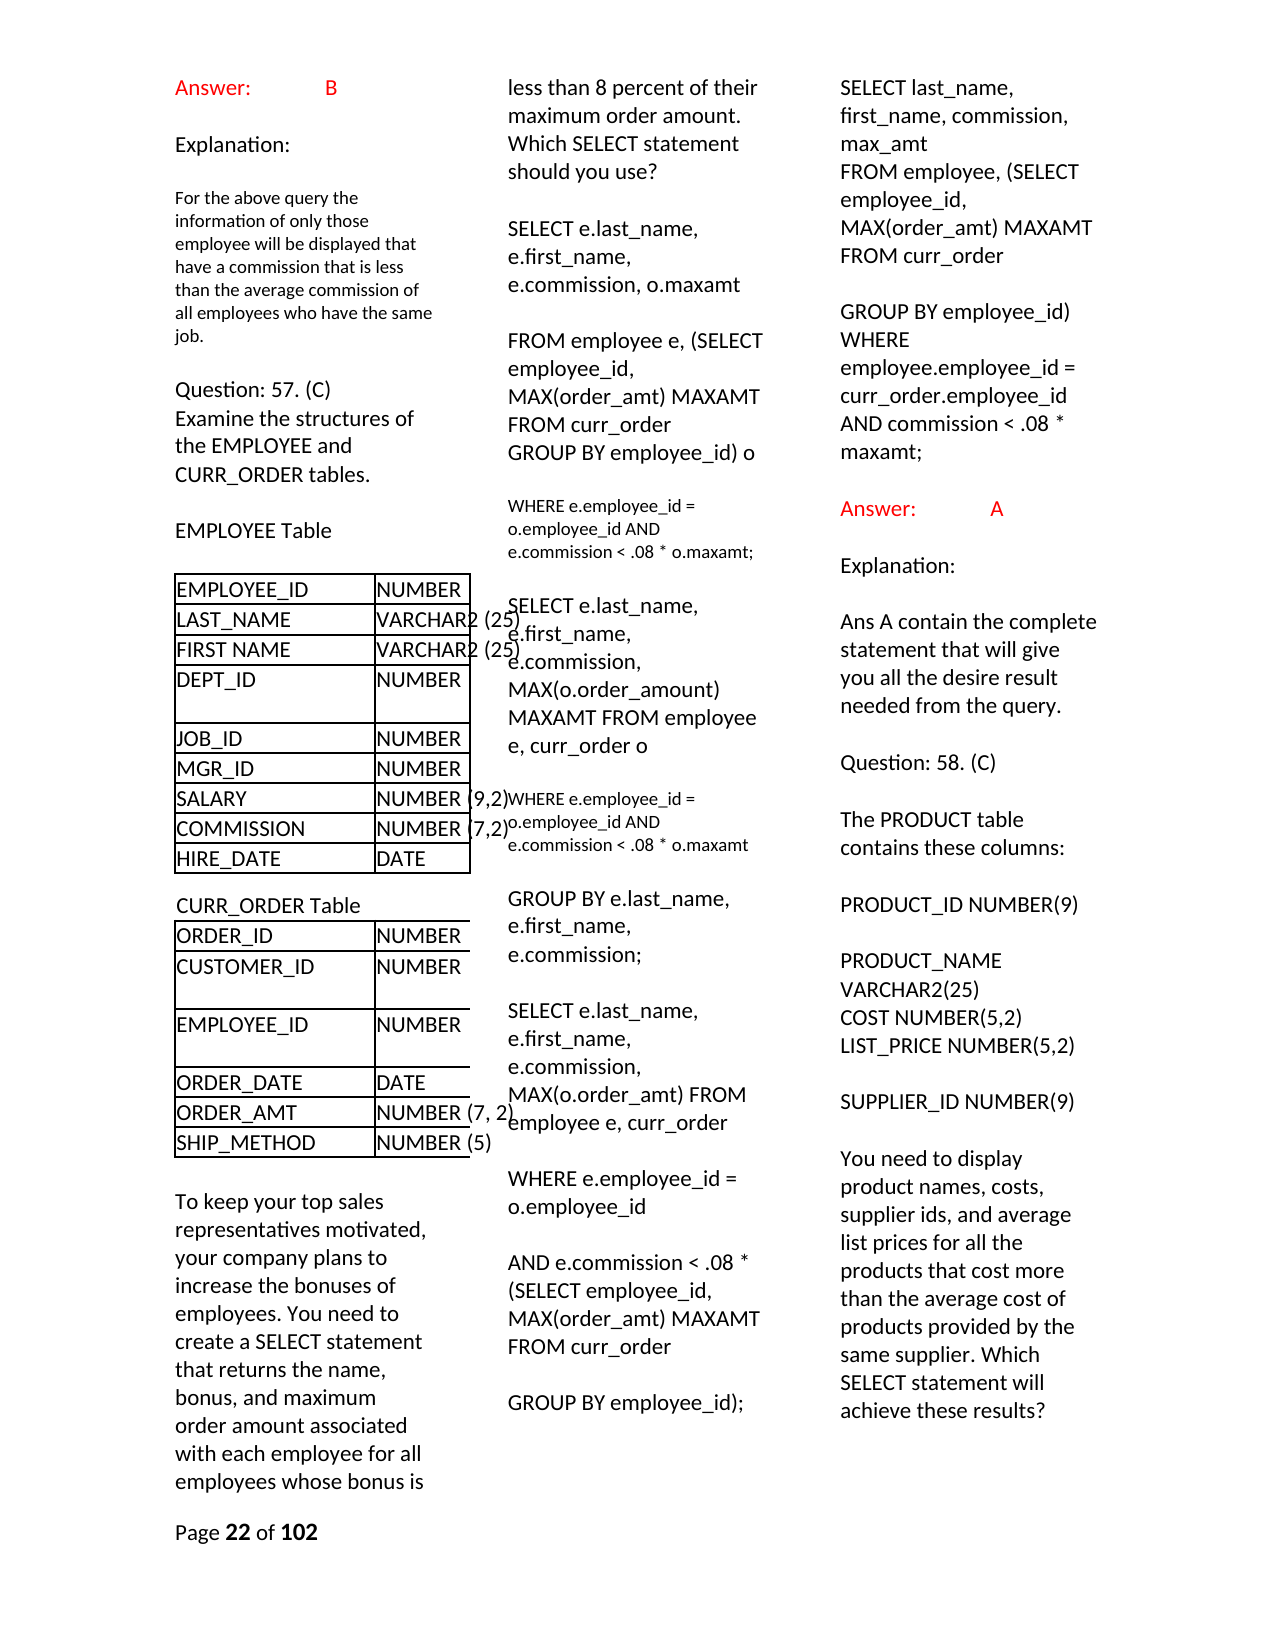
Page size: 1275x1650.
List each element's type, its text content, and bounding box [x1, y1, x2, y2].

text GROUP BY employee_id); [508, 1388, 765, 1416]
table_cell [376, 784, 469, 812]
text EMPLOYEE Table [175, 516, 433, 544]
text The PRODUCT table contains these columns: [840, 805, 1098, 861]
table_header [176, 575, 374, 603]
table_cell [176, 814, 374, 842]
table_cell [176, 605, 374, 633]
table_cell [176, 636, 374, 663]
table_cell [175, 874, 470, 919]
text Explanation: [175, 130, 433, 158]
text SELECT e.last_name, e.first_name, e.commission, MAX(o.order_amount) MAXAMT FROM employee e, curr_order o [508, 591, 765, 759]
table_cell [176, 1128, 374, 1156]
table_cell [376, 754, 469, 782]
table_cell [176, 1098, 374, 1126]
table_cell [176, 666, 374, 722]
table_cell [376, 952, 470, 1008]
text AND e.commission < .08 * (SELECT employee_id, MAX(order_amt) MAXAMT FROM curr_order [508, 1248, 765, 1360]
text Question: 58. (C) [840, 748, 1098, 776]
text For the above query the information of only those employee will be displayed that have a commission that is less than the average commission of all employees who have the same job. [175, 186, 433, 347]
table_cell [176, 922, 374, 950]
text Explanation: [840, 551, 1098, 579]
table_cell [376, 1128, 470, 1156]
text SUPPLIER_ID NUMBER(9) [840, 1087, 1098, 1116]
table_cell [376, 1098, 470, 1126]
text COST NUMBER(5,2) [840, 1003, 1098, 1031]
text FROM employee e, (SELECT employee_id, MAX(order_amt) MAXAMT FROM curr_order [508, 326, 765, 438]
text GROUP BY employee_id) o [508, 438, 765, 466]
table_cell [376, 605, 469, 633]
text WHERE employee.employee_id = curr_order.employee_id AND commission < .08 * maxamt; [840, 325, 1098, 465]
text SELECT last_name, first_name, commission, max_amt [840, 73, 1098, 157]
text Examine the structures of the EMPLOYEE and CURR_ORDER tables. [175, 404, 433, 488]
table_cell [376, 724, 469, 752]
text WHERE e.employee_id = o.employee_id [508, 1164, 765, 1220]
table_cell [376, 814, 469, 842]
text To keep your top sales representatives motivated, your company plans to increase the bonuses of employees. You need to create a SELECT statement that returns the name, bonus, and maximum order amount associated with each employee for all employees whose bonus is less than 8 percent of their maximum order amount. [175, 1187, 433, 1495]
text Ans A contain the complete statement that will give you all the desire result needed from the query. [840, 607, 1098, 719]
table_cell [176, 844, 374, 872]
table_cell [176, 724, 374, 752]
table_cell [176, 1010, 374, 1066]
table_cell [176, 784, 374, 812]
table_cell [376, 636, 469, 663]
text PRODUCT_ID NUMBER(9) [840, 890, 1098, 918]
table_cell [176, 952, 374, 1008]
text SELECT e.last_name, e.first_name, e.commission, MAX(o.order_amt) FROM employee e, curr_order [508, 996, 765, 1136]
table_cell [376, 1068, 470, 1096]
text Answer: A [840, 494, 1098, 522]
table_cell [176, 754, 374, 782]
text GROUP BY e.last_name, e.first_name, e.commission; [508, 884, 765, 968]
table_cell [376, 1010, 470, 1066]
text PRODUCT_NAME VARCHAR2(25) [840, 947, 1098, 1003]
text Answer: B [175, 73, 433, 101]
text FROM employee, (SELECT employee_id, MAX(order_amt) MAXAMT FROM curr_order [840, 157, 1098, 269]
text GROUP BY employee_id) [840, 297, 1098, 325]
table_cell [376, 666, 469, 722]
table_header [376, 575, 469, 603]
text WHERE e.employee_id = o.employee_id AND e.commission < .08 * o.maxamt [508, 787, 765, 856]
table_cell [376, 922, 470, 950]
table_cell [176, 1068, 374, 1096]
text WHERE e.employee_id = o.employee_id AND e.commission < .08 * o.maxamt; [508, 494, 765, 563]
text SELECT e.last_name, e.first_name, e.commission, o.maxamt [508, 214, 765, 298]
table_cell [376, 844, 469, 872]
text Question: 57. (C) [175, 376, 433, 404]
text LIST_PRICE NUMBER(5,2) [840, 1031, 1098, 1059]
text Which SELECT statement should you use? [508, 129, 765, 185]
text You need to display product names, costs, supplier ids, and average list prices for all the products that cost more than the average cost of products provided by the same supplier. Which SELECT statement will achieve these results? [840, 1144, 1098, 1424]
